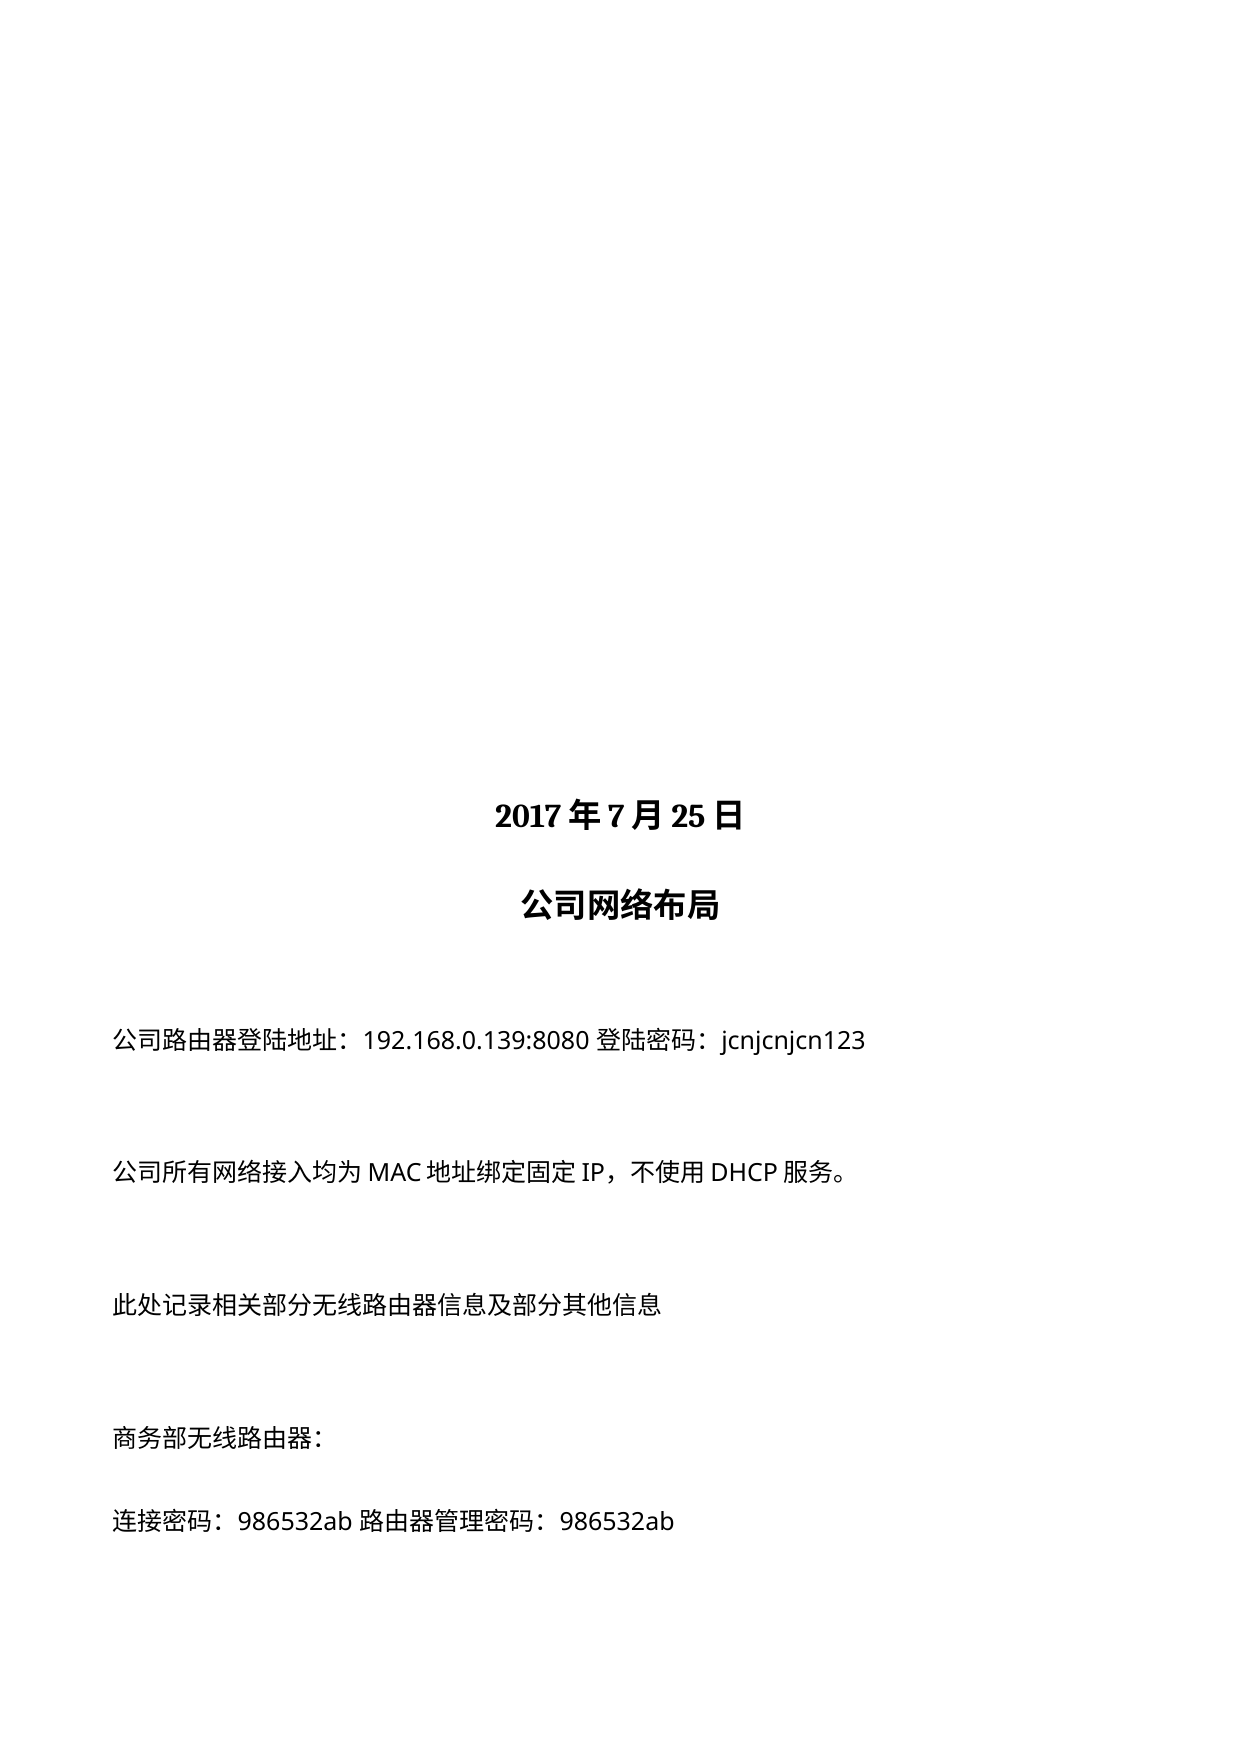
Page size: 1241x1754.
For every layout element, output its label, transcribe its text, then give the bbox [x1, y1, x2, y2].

text 公司所有网络接入均为MAC地址绑定固定IP，不使用DHCP服务。 [112, 1138, 1128, 1203]
title 2017年7月25日 [112, 781, 1128, 846]
text 此处记录相关部分无线路由器信息及部分其他信息 [112, 1271, 1128, 1336]
text 商务部无线路由器： [112, 1404, 1128, 1469]
text 连接密码：986532ab 路由器管理密码：986532ab [112, 1487, 1128, 1552]
subtitle 公司网络布局 [112, 871, 1128, 936]
text 公司路由器登陆地址：192.168.0.139:8080 登陆密码：jcnjcnjcn123 [112, 1006, 1128, 1071]
